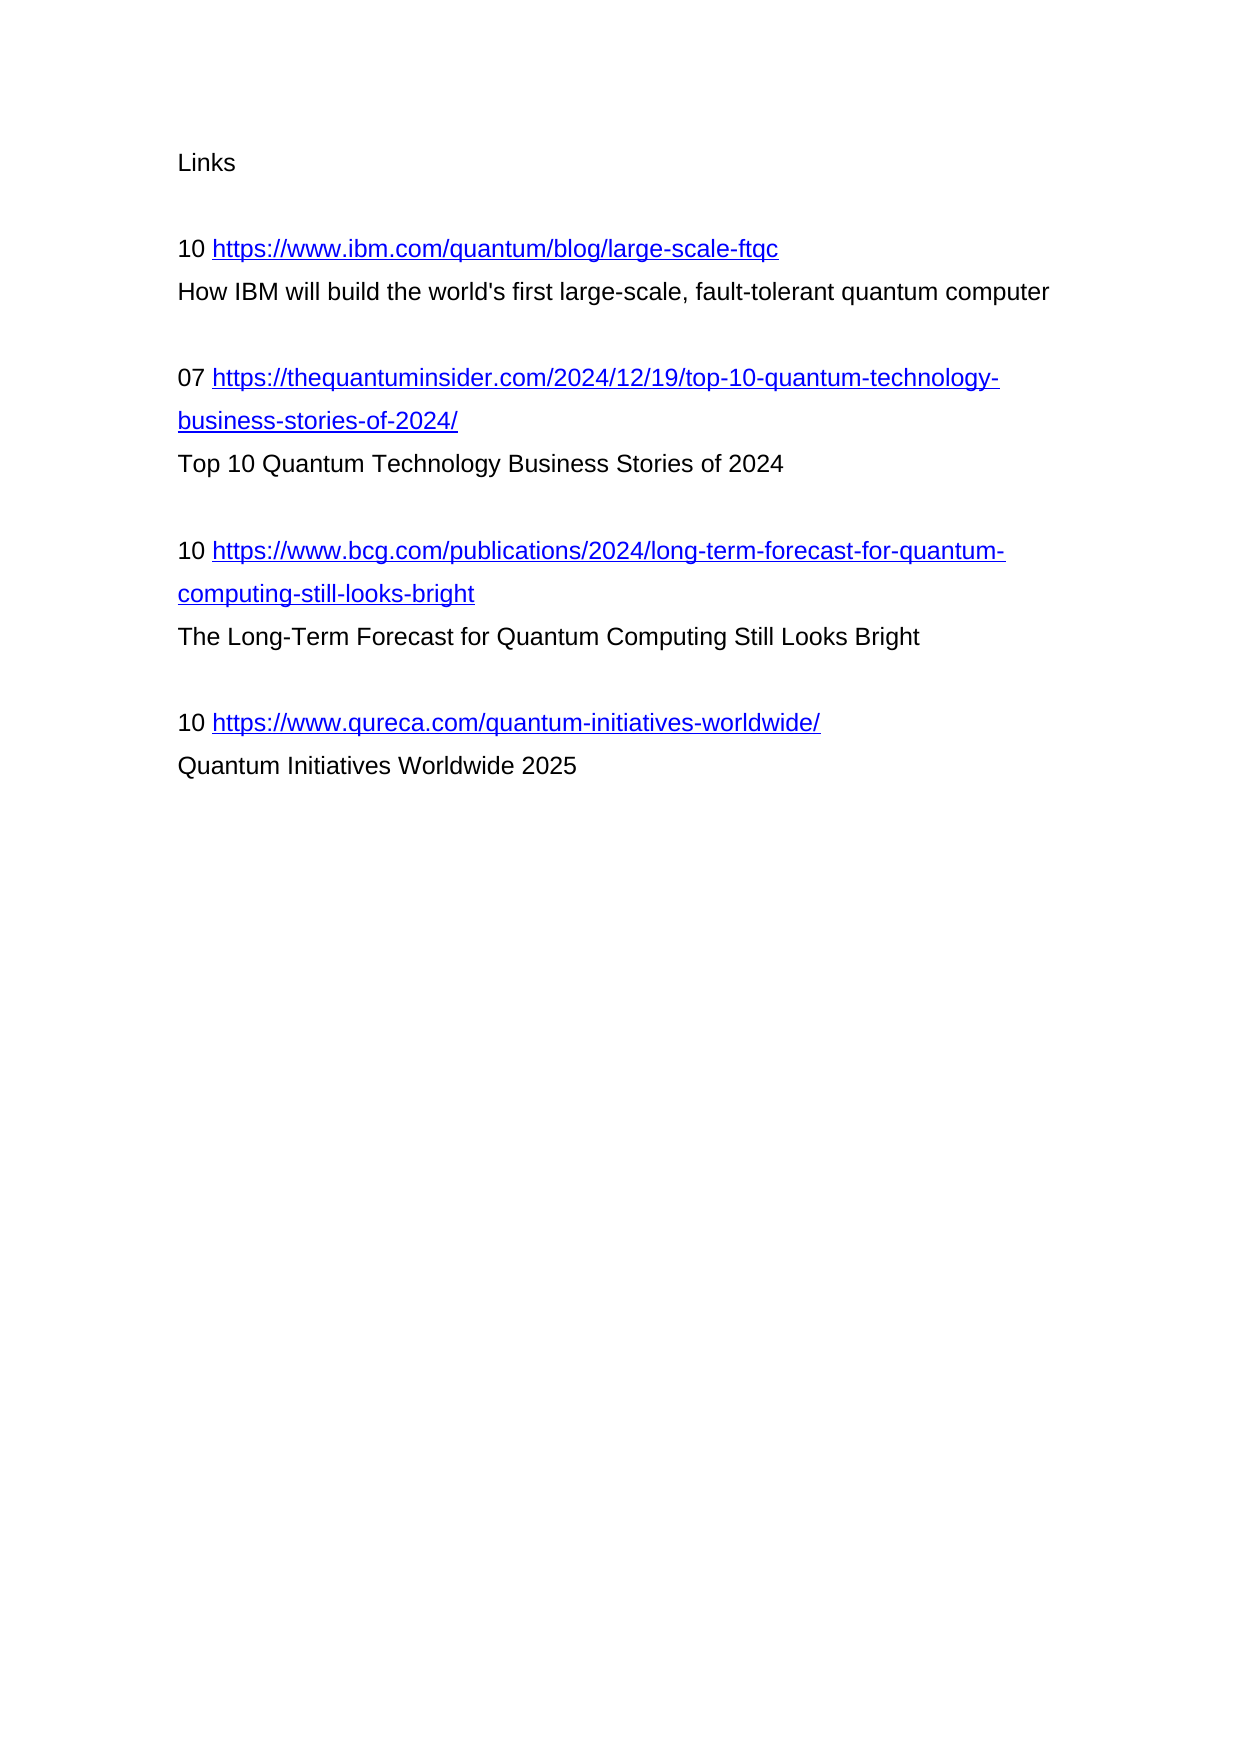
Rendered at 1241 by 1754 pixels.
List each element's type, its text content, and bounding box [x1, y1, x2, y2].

text 07 https://thequantuminsider.com/2024/12/19/top-10-quantum-technology-business-stories-of-2024/ [177, 363, 1063, 435]
text How IBM will build the world's first large-scale, fault-tolerant quantum computer [177, 277, 1063, 306]
text 10 https://www.qureca.com/quantum-initiatives-worldwide/ [177, 708, 1063, 737]
text Links [177, 148, 1063, 176]
text 10 https://www.bcg.com/publications/2024/long-term-forecast-for-quantum-computing-still-looks-bright [177, 536, 1063, 608]
text Top 10 Quantum Technology Business Stories of 2024 [177, 449, 1063, 478]
text Quantum Initiatives Worldwide 2025 [177, 751, 1063, 780]
text 10 https://www.ibm.com/quantum/blog/large-scale-ftqc [177, 234, 1063, 263]
text The Long-Term Forecast for Quantum Computing Still Looks Bright [177, 622, 1063, 651]
